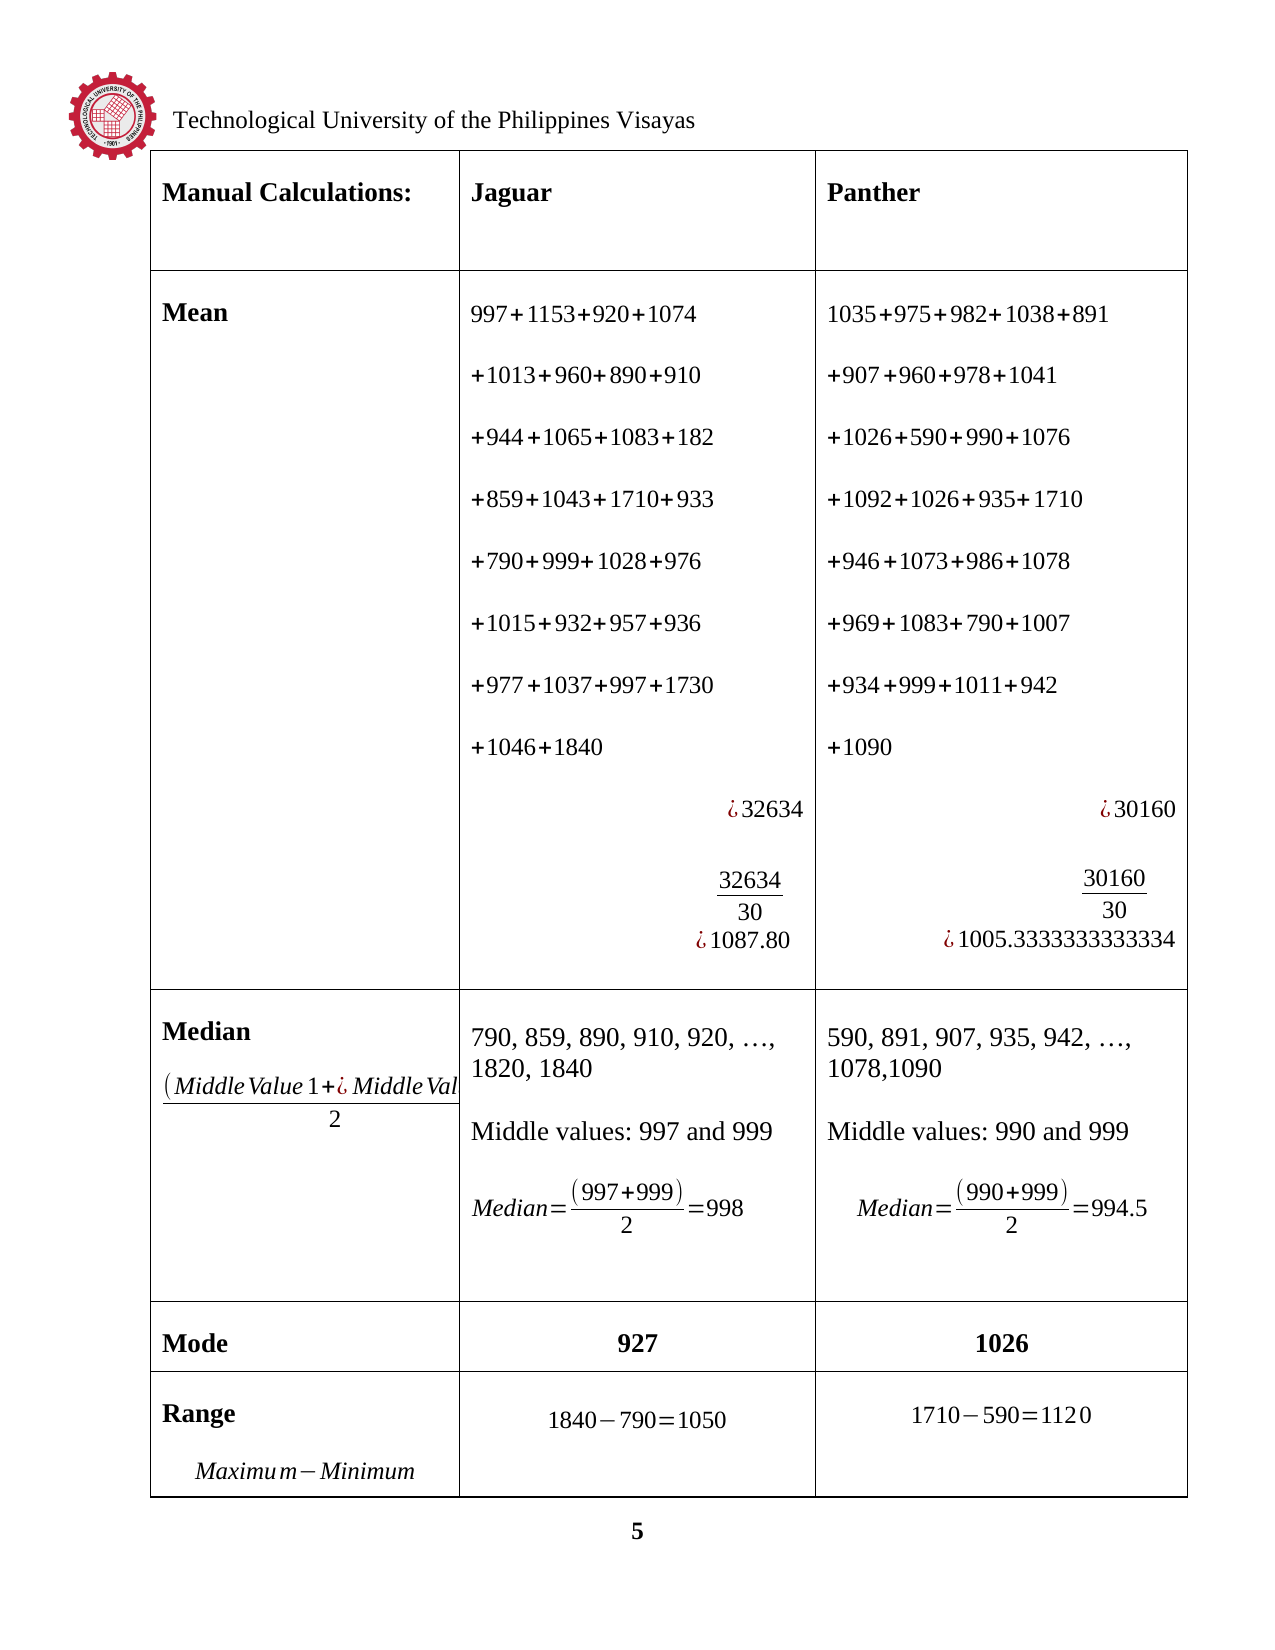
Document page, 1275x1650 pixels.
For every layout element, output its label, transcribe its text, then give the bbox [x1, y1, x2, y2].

table_cell 790, 859, 890, 910, 920, …, 1820, 1840 Middle values: 997 and 999 [460, 990, 815, 1301]
table_cell Median [151, 990, 459, 1301]
table_header Manual Calculations: [151, 151, 459, 269]
table_cell 1026 [816, 1302, 1187, 1371]
picture [68, 72, 157, 160]
table_cell [460, 1372, 815, 1496]
table_cell [816, 271, 1187, 989]
table_cell 590, 891, 907, 935, 942, …, 1078,1090 Middle values: 990 and 999 [816, 990, 1187, 1301]
table_cell [816, 1372, 1187, 1496]
table_cell Range [151, 1372, 459, 1496]
table_header Panther [816, 151, 1187, 269]
table_cell [460, 271, 815, 989]
table_cell Mean [151, 271, 459, 989]
table_cell Mode [151, 1302, 459, 1371]
table_cell 927 [460, 1302, 815, 1371]
table_header Jaguar [460, 151, 815, 269]
